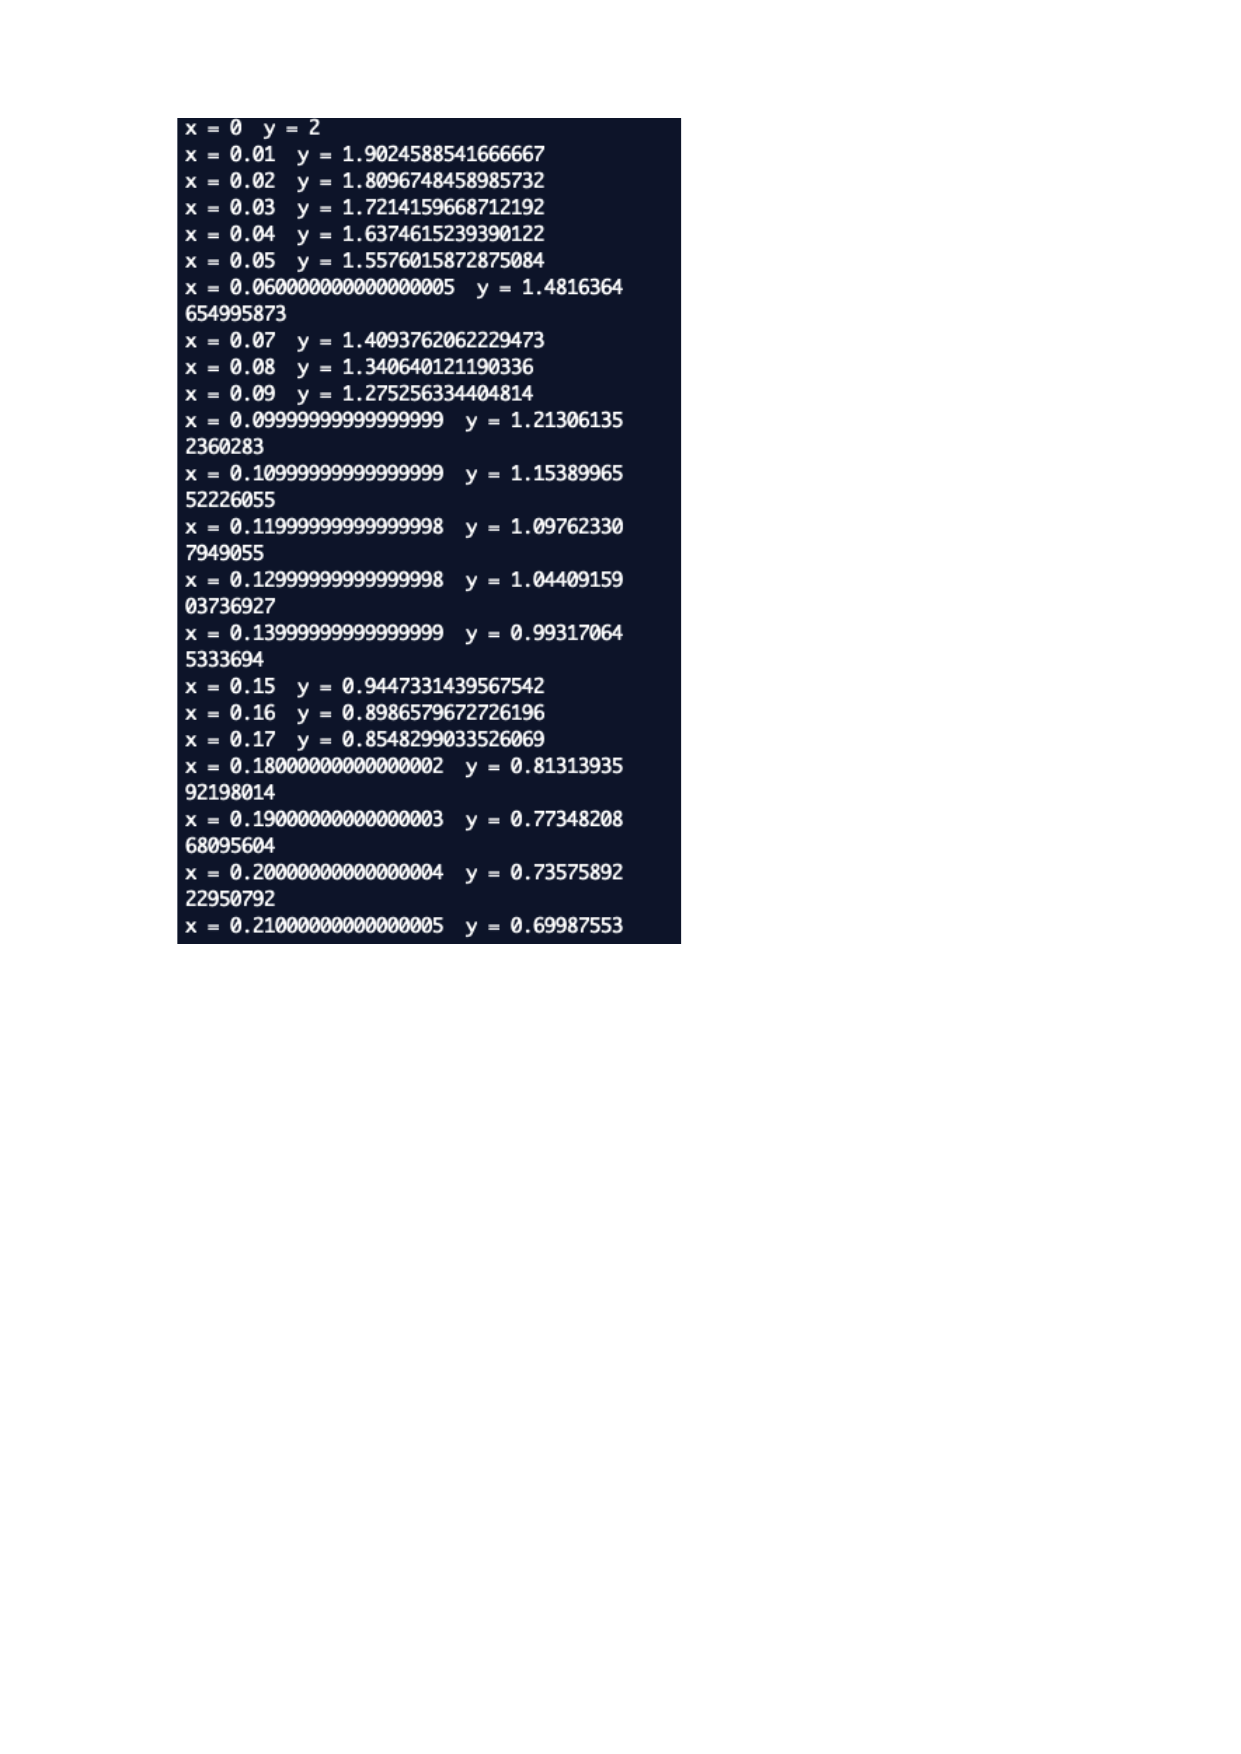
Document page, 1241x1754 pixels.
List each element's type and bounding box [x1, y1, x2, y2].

picture [177, 118, 682, 944]
